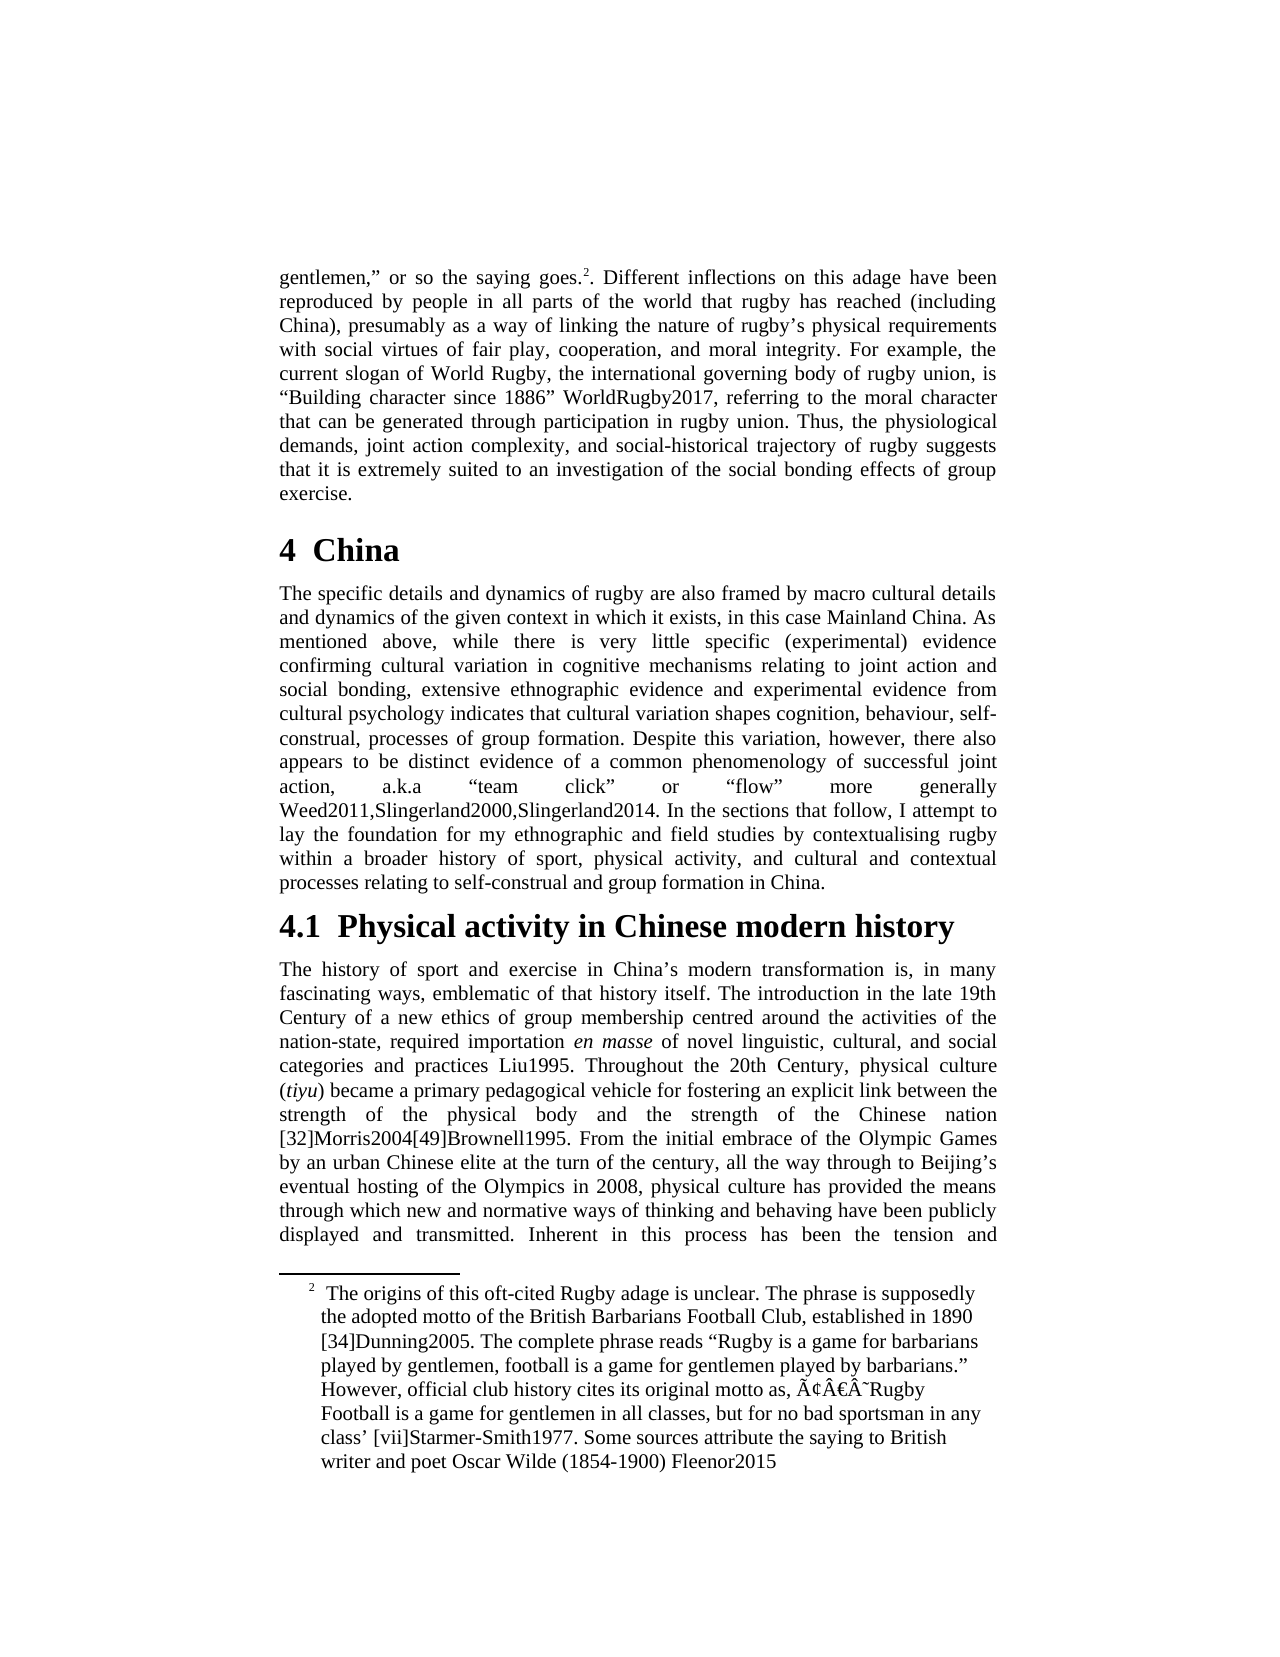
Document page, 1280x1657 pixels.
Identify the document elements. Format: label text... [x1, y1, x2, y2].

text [279, 264, 998, 505]
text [279, 957, 998, 1246]
subtitle 4.1 Physical activity in Chinese modern history [279, 906, 998, 945]
text The specific details and dynamics of rugby are also framed by macro cultural details and dynamics of the given context in which it exists, in this case Mainland China. As mentioned above, while there is very little specific (experimental) evidence confirming cultural variation in cognitive mechanisms relating to joint action and social bonding, extensive ethnographic evidence and experimental evidence from cultural psychology indicates that cultural variation shapes cognition, behaviour, self-construal, processes of group formation. Despite this variation, however, there also appears to be distinct evidence of a common phenomenology of successful joint action, a.k.a “team click” or “flow” more generally Weed2011,Slingerland2000,Slingerland2014. In the sections that follow, I attempt to lay the foundation for my ethnographic and field studies by contextualising rugby within a broader history of sport, physical activity, and cultural and contextual processes relating to self-construal and group formation in China. [279, 581, 998, 894]
subtitle 4 China [279, 530, 998, 568]
